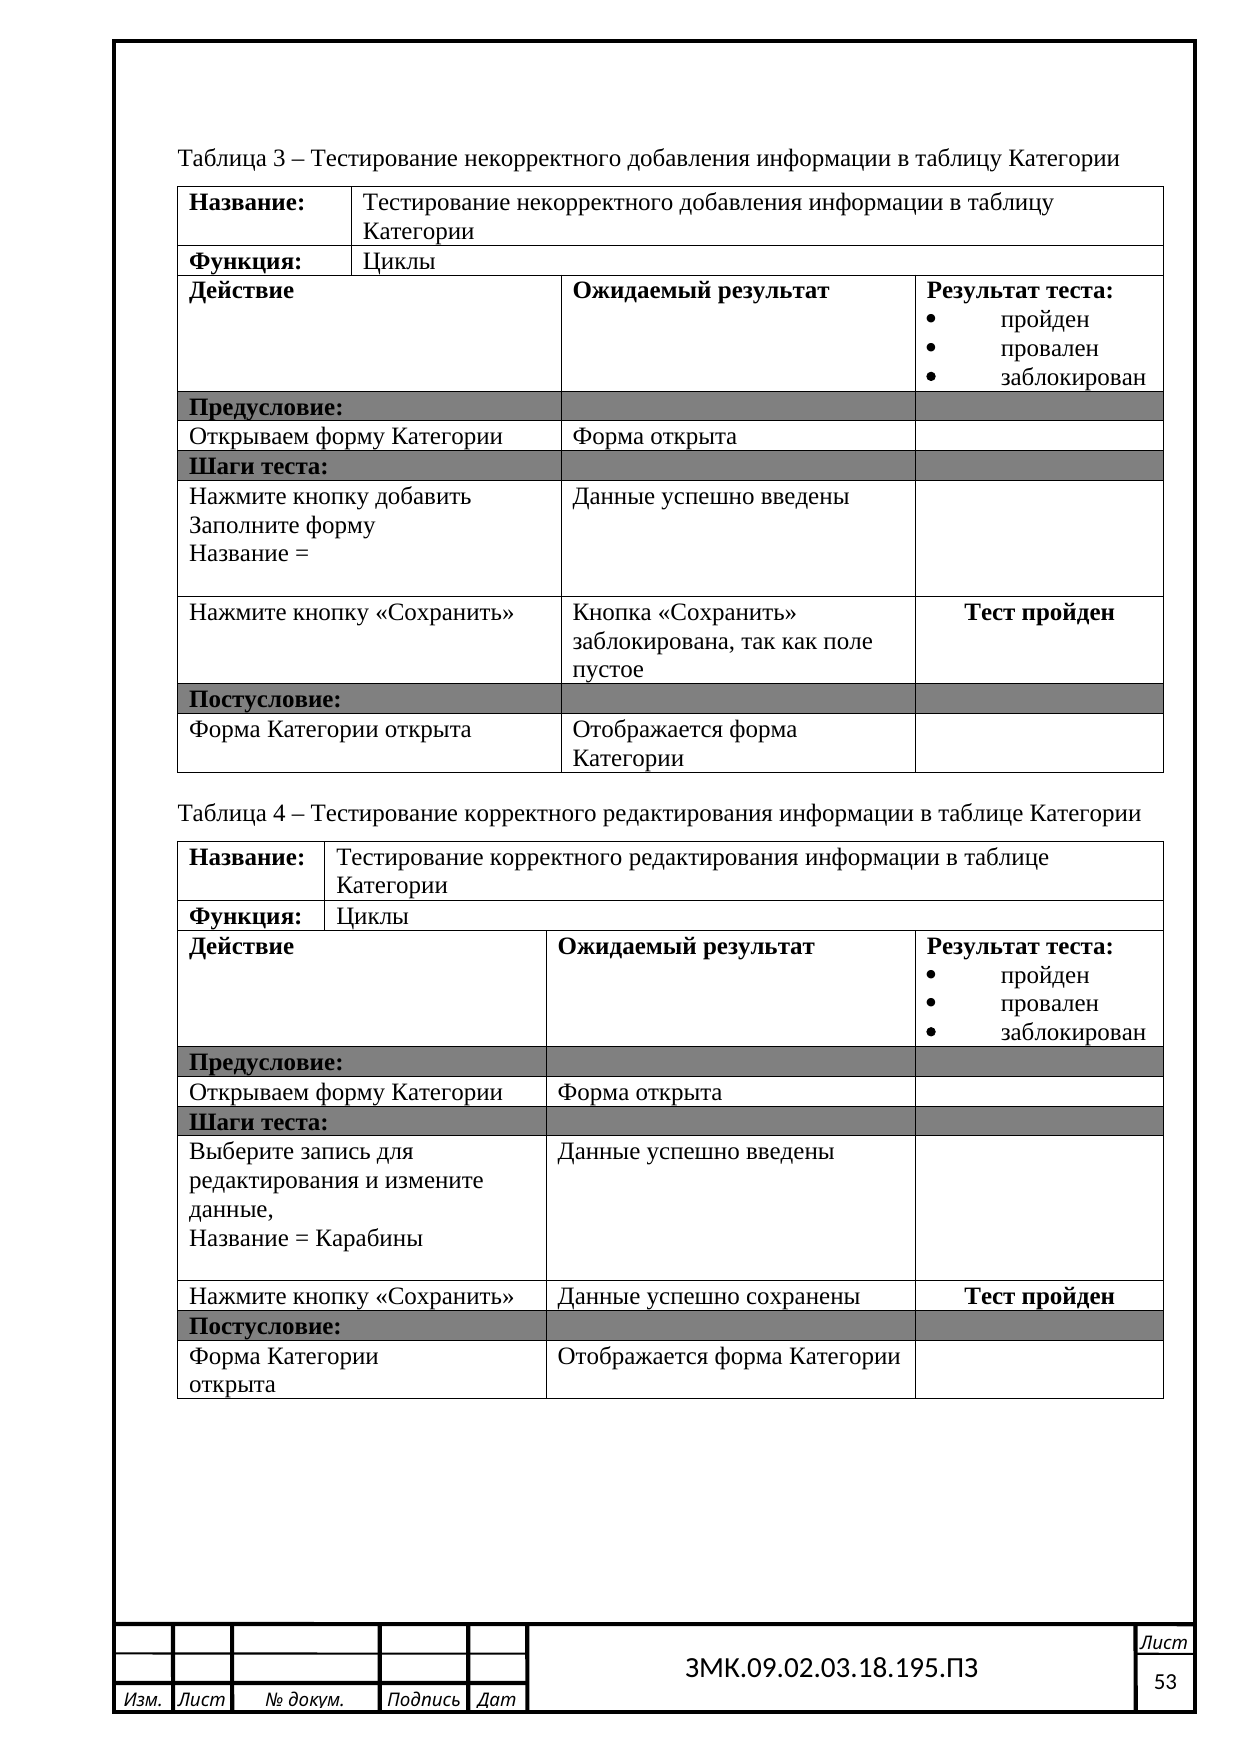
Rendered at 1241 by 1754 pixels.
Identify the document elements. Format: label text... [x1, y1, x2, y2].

table_cell [916, 451, 1163, 480]
table_cell Данные успешно введены [547, 1136, 915, 1280]
table_cell [547, 1107, 915, 1135]
table_cell Предусловие: [178, 392, 561, 420]
table_cell Данные успешно сохранены [547, 1281, 915, 1310]
text Таблица 4 – Тестирование корректного редактирования информации в таблице Категории [177, 798, 1152, 826]
table_header Тестирование некорректного добавления информации в таблицу Категории [352, 187, 1163, 245]
table_cell [916, 392, 1163, 420]
table_cell [547, 1311, 915, 1340]
table_cell [916, 421, 1163, 450]
table_cell Форма Категории открыта [178, 1341, 546, 1398]
table_cell Нажмите кнопку добавить Заполните форму Название = [178, 481, 561, 596]
table_cell [916, 684, 1163, 713]
table_cell Тест пройден [916, 597, 1163, 683]
table_cell Открываем форму Категории [178, 421, 561, 450]
table_cell Шаги теста: [178, 1107, 546, 1135]
table_cell Выберите запись для редактирования и измените данные, Название = Карабины [178, 1136, 546, 1280]
table_cell Тест пройден [916, 1281, 1163, 1310]
table_cell [916, 1107, 1163, 1135]
table_cell Форма Категории открыта [178, 714, 561, 772]
table_cell Постусловие: [178, 1311, 546, 1340]
table_cell Кнопка «Сохранить» заблокирована, так как поле пустое [562, 597, 915, 683]
table_cell Шаги теста: [178, 451, 561, 480]
table_cell [916, 714, 1163, 772]
table_cell Форма открыта [547, 1077, 915, 1106]
table_cell Ожидаемый результат [562, 276, 915, 391]
table_cell [562, 684, 915, 713]
table_cell Отображается форма Категории [562, 714, 915, 772]
table_cell Результат теста: пройден провален заблокирован [916, 276, 1163, 391]
table_cell [916, 1136, 1163, 1280]
table_cell [916, 1311, 1163, 1340]
table_cell Отображается форма Категории [547, 1341, 915, 1398]
table_cell [916, 1341, 1163, 1398]
table_cell Результат теста: пройден провален заблокирован [916, 931, 1163, 1046]
table_cell Данные успешно введены [562, 481, 915, 596]
table_cell Нажмите кнопку «Сохранить» [178, 1281, 546, 1310]
table_cell Действие [178, 931, 546, 1046]
text Таблица 3 – Тестирование некорректного добавления информации в таблицу Категории [177, 143, 1152, 172]
table_cell Циклы [352, 246, 1163, 274]
table_header Название: [178, 842, 324, 900]
table_header Название: [178, 187, 351, 245]
table_cell Функция: [178, 246, 351, 274]
table_cell [916, 1047, 1163, 1076]
table_cell [562, 392, 915, 420]
table_cell Предусловие: [178, 1047, 546, 1076]
table_cell Циклы [325, 901, 1163, 930]
table_cell Функция: [178, 901, 324, 930]
table_cell Нажмите кнопку «Сохранить» [178, 597, 561, 683]
table_cell Действие [178, 276, 561, 391]
table_cell Форма открыта [562, 421, 915, 450]
table_cell Ожидаемый результат [547, 931, 915, 1046]
table_cell [562, 451, 915, 480]
table_cell Постусловие: [178, 684, 561, 713]
table_cell [916, 481, 1163, 596]
table_cell [916, 1077, 1163, 1106]
table_cell [547, 1047, 915, 1076]
table_cell Открываем форму Категории [178, 1077, 546, 1106]
table_header Тестирование корректного редактирования информации в таблице Категории [325, 842, 1163, 900]
